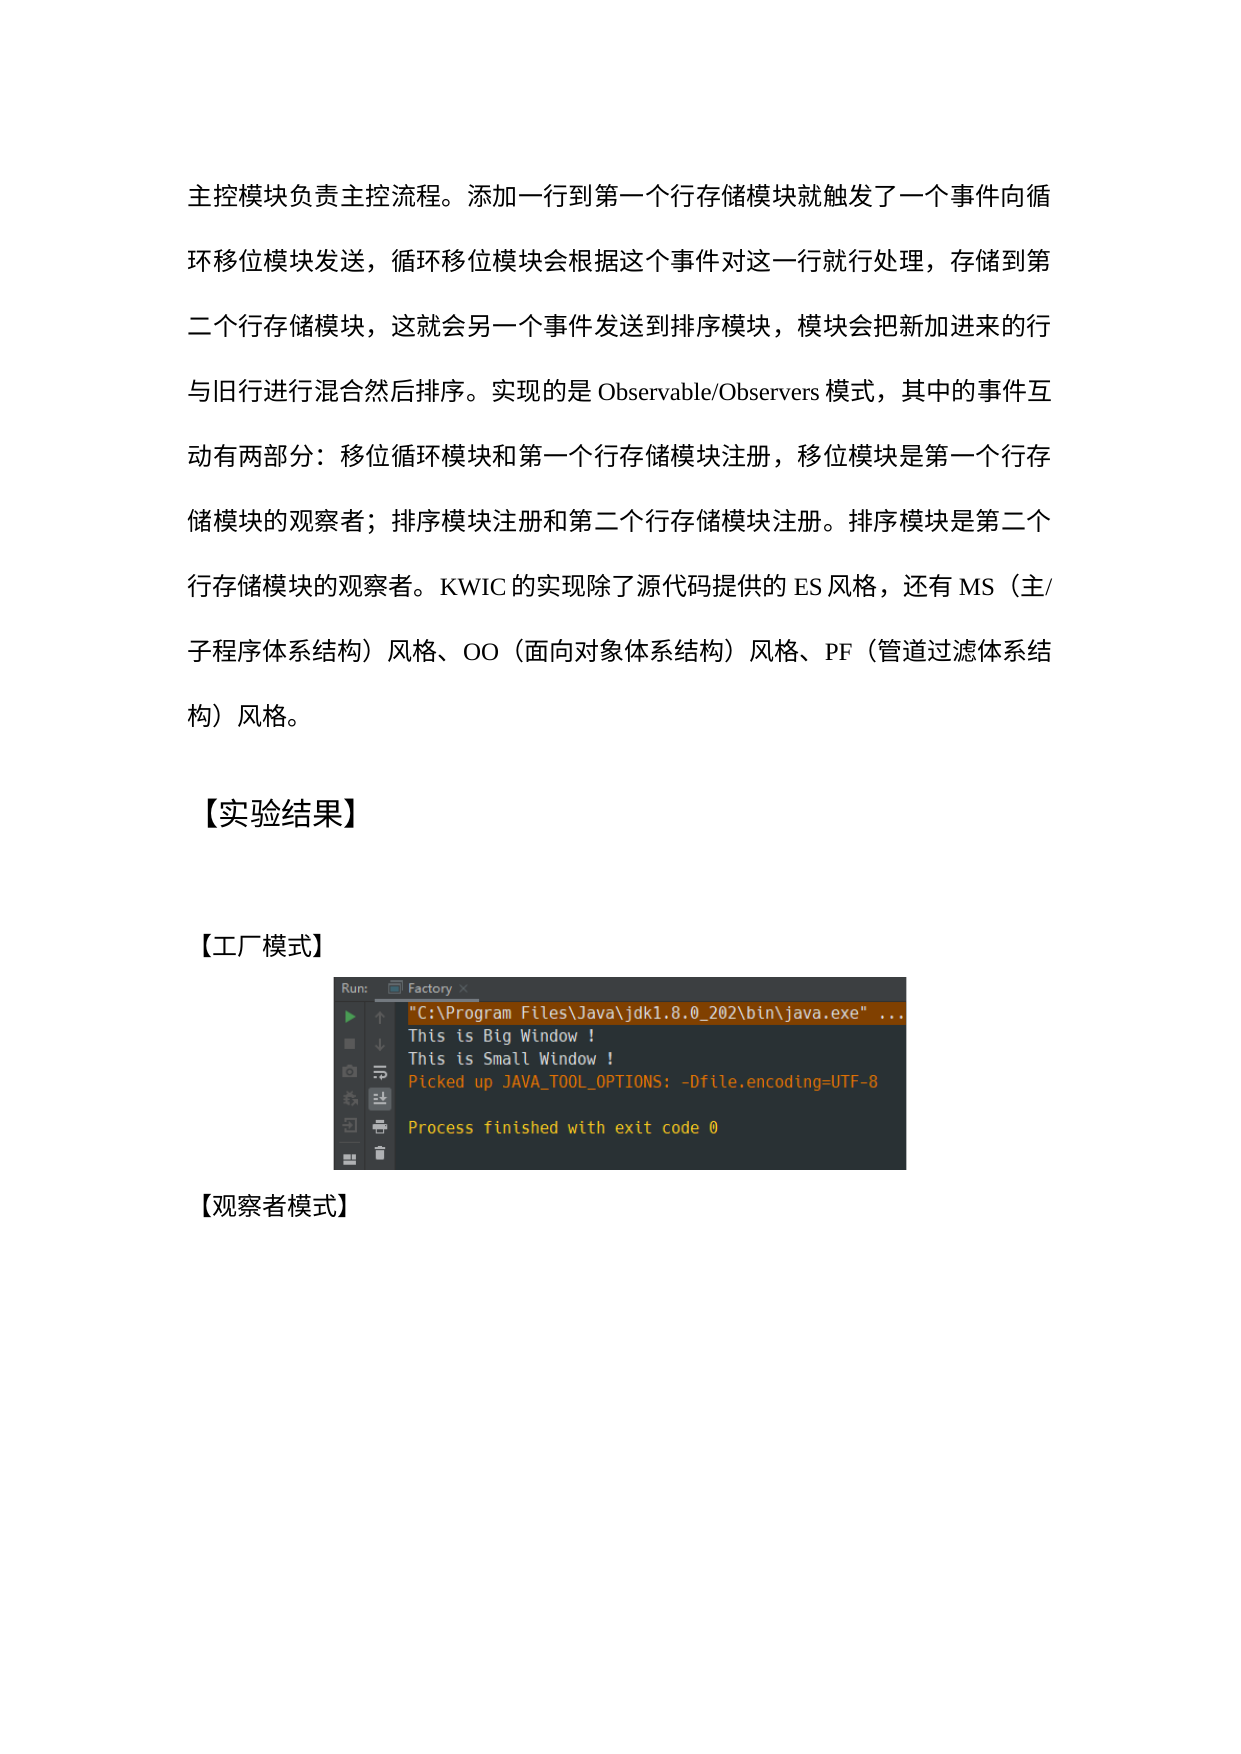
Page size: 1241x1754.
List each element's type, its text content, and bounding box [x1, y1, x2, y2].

text 【工厂模式】 [187, 912, 1053, 977]
picture [333, 977, 907, 1170]
text 【实验结果】 [187, 779, 1053, 844]
text 【观察者模式】 [187, 1172, 1053, 1237]
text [187, 162, 1053, 747]
